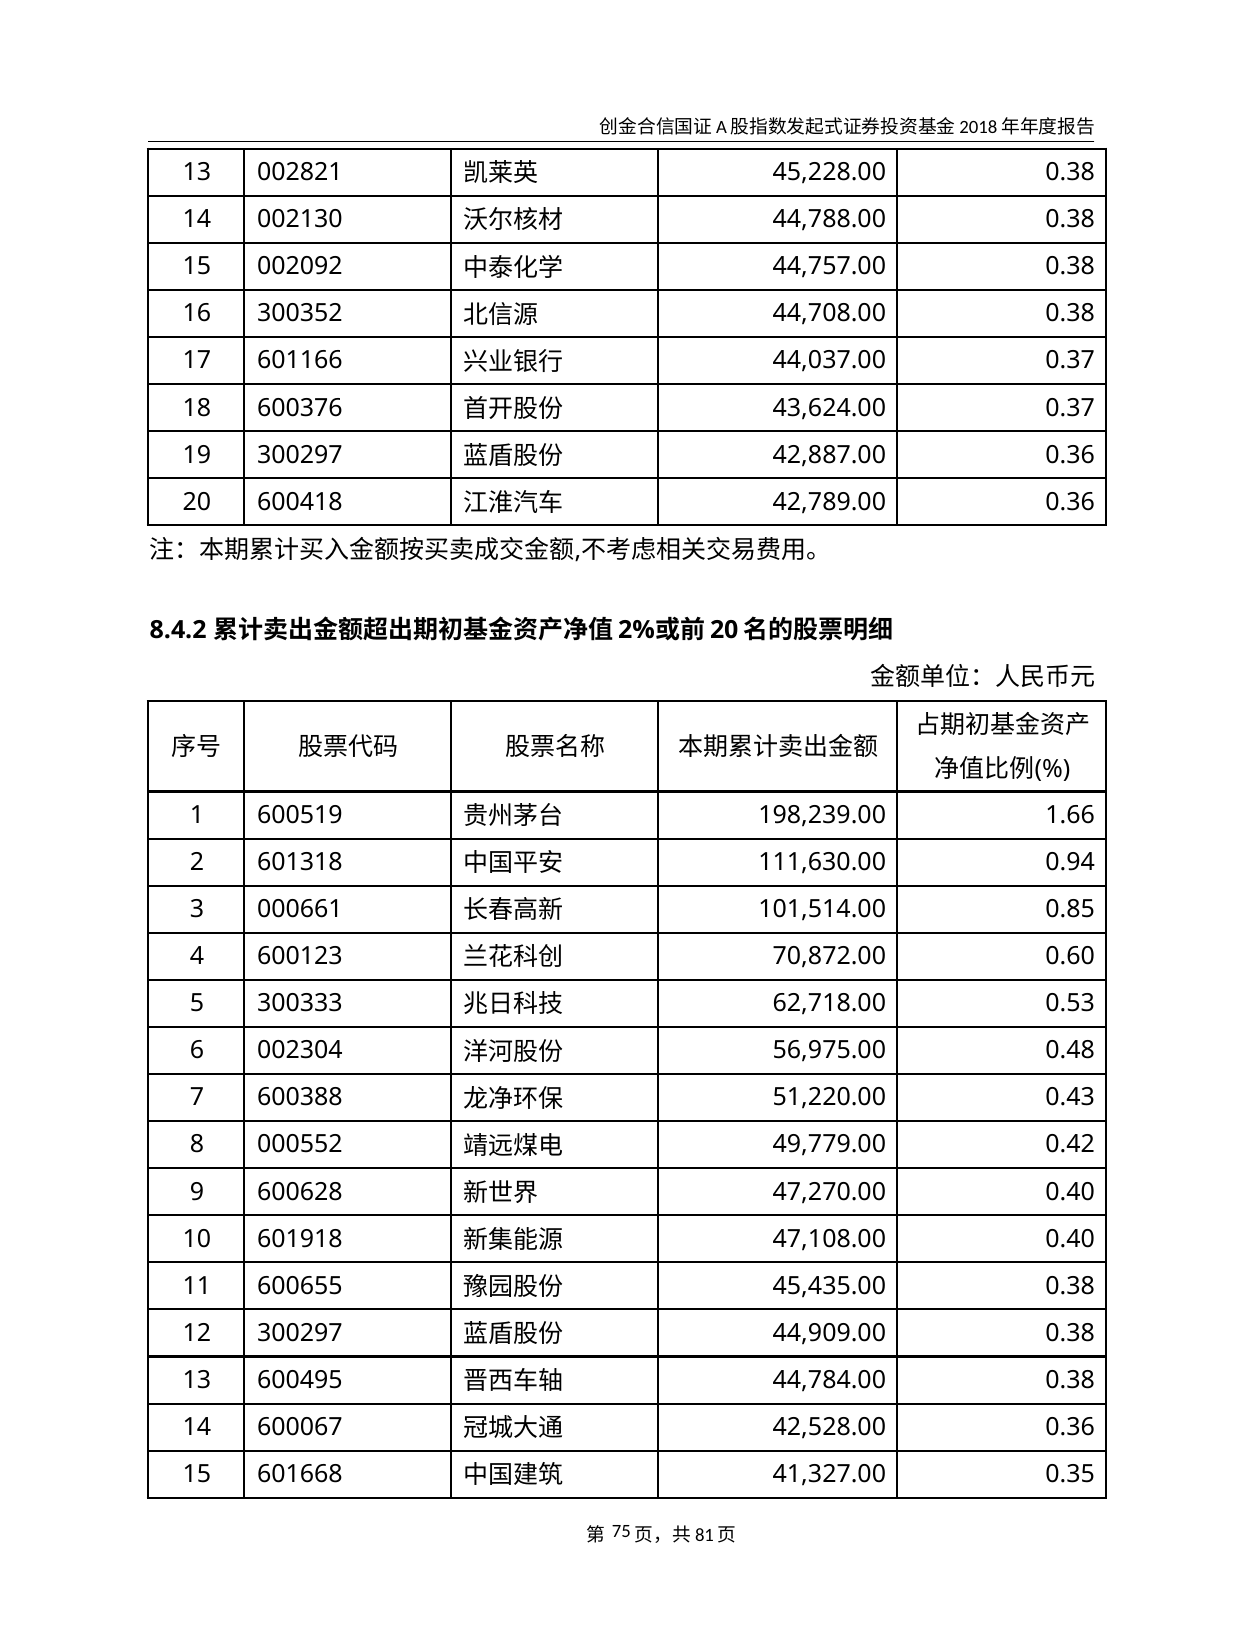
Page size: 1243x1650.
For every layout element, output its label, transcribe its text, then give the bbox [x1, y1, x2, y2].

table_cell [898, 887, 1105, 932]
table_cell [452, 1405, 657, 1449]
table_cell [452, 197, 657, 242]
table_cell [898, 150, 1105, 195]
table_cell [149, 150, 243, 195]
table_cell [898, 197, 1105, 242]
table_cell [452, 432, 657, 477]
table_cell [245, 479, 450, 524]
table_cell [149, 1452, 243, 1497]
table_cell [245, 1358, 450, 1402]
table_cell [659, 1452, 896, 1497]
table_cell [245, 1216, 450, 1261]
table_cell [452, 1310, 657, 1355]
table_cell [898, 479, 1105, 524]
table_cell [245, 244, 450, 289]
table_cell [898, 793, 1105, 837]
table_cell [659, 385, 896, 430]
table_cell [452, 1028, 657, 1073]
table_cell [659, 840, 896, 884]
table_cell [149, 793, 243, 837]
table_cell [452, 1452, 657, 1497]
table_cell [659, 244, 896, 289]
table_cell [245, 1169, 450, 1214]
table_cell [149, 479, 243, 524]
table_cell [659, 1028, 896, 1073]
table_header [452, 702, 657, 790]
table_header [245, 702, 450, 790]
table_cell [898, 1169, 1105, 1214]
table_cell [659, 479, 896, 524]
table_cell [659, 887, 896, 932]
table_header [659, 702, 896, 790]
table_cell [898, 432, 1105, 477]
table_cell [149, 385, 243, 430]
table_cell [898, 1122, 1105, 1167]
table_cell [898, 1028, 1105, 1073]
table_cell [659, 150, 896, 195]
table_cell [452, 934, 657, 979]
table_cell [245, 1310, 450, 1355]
text 注：本期累计买入金额按买卖成交金额,不考虑相关交易费用。 [149, 529, 1094, 566]
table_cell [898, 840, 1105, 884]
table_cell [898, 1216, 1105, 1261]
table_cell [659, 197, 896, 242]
text 金额单位：人民币元 [149, 656, 1094, 693]
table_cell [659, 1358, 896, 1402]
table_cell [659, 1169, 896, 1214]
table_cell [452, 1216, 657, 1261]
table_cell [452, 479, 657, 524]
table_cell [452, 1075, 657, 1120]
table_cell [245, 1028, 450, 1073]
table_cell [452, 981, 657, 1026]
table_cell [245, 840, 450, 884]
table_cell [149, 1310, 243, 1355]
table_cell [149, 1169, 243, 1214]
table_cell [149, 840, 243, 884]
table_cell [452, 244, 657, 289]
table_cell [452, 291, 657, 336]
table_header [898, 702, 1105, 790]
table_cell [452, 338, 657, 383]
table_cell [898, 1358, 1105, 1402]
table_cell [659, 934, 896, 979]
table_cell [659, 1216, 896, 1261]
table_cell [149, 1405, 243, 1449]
text 8.4.2 累计卖出金额超出期初基金资产净值2%或前20名的股票明细 [149, 610, 1094, 646]
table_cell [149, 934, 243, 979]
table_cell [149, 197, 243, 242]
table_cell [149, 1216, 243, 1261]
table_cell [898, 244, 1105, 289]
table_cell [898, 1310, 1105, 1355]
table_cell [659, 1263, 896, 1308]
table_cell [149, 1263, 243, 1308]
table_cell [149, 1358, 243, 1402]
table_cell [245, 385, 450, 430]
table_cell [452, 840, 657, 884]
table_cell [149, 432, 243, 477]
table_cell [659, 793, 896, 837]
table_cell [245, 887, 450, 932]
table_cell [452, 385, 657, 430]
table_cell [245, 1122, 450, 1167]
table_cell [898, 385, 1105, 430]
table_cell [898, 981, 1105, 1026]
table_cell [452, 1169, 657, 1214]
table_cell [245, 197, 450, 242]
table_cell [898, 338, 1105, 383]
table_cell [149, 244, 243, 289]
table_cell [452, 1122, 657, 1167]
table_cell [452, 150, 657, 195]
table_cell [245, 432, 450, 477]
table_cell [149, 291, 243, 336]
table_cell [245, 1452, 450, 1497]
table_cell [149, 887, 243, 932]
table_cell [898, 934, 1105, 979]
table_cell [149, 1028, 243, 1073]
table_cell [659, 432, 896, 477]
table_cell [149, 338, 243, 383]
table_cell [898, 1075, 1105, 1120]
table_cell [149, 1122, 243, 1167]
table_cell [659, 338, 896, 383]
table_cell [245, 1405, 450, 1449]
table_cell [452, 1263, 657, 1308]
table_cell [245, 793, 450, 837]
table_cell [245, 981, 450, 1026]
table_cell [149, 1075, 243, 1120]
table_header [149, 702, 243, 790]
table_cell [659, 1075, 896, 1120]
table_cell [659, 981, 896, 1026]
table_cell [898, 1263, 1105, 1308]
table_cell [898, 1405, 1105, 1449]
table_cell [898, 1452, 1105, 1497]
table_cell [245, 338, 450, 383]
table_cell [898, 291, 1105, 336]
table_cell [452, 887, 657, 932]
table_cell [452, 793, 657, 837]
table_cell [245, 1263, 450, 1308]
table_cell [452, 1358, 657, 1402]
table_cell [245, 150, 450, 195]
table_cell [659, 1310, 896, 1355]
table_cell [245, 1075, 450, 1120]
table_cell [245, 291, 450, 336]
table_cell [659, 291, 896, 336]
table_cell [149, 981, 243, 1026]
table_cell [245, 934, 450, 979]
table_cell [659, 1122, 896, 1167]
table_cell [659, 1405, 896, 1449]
